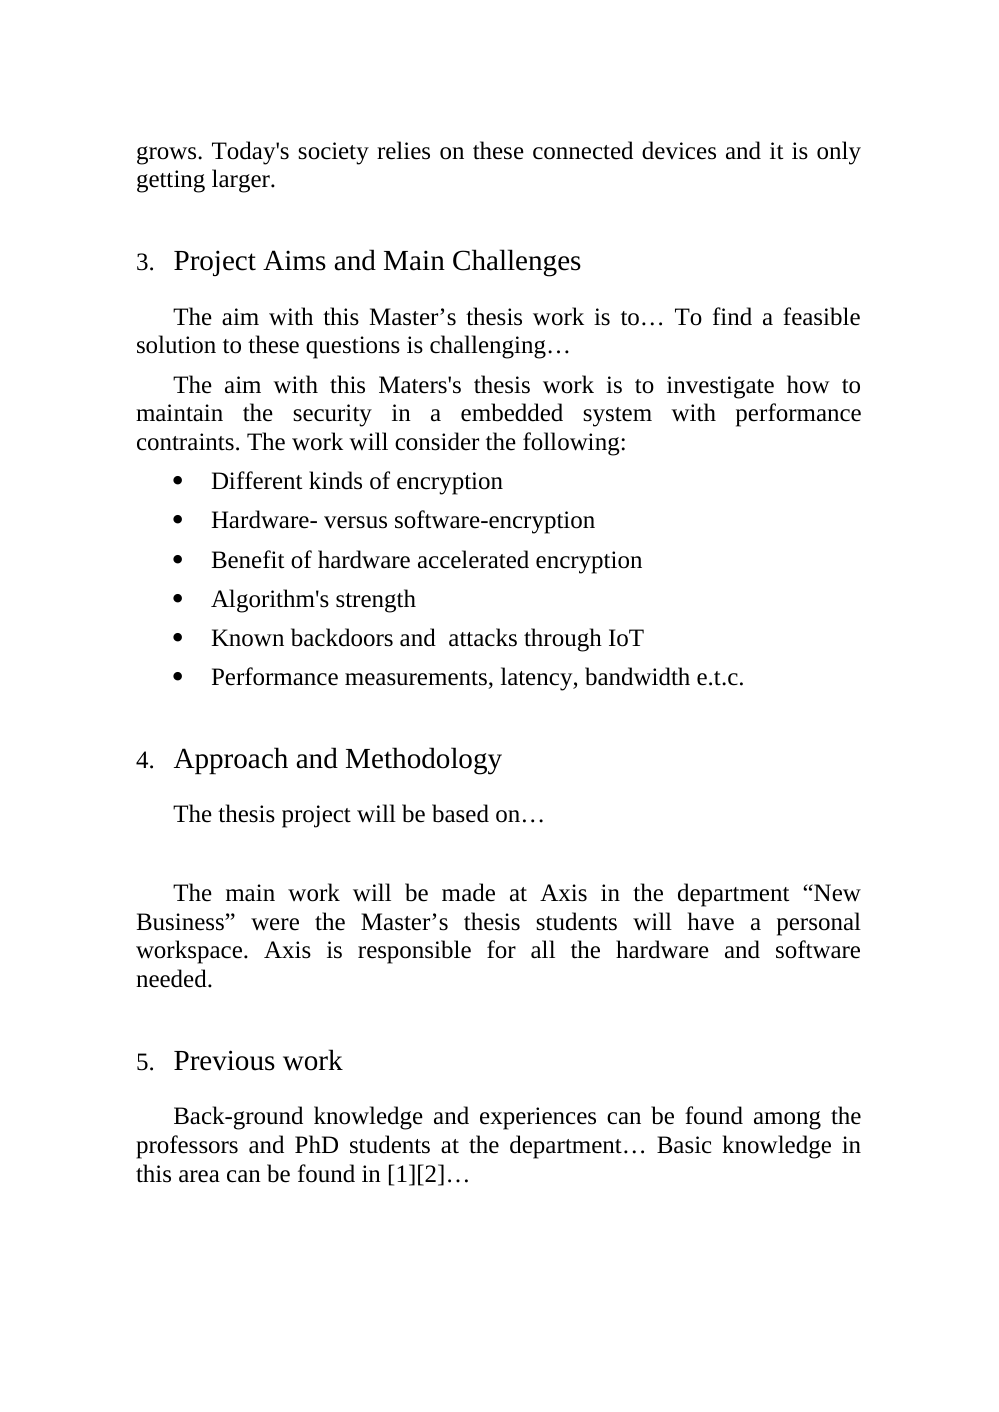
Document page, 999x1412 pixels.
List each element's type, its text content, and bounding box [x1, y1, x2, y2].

list Benefit of hardware accelerated encryption [173, 545, 862, 573]
list Different kinds of encryption [173, 466, 862, 495]
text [136, 136, 862, 193]
text The main work will be made at Axis in the department “New Business” were the Master’s thesis students will have a personal workspace. Axis is responsible for all the hardware and software needed. [136, 878, 862, 993]
list Hardware- versus software-encryption [173, 506, 862, 534]
list Algorithm's strength [173, 584, 862, 613]
text The thesis project will be based on… [136, 799, 862, 828]
text The aim with this Maters's thesis work is to investigate how to maintain the security in a embedded system with performance contraints. The work will consider the following: [136, 370, 862, 456]
list Known backdoors and attacks through IoT [173, 623, 862, 652]
text Back-ground knowledge and experiences can be found among the professors and PhD students at the department… Basic knowledge in this area can be found in [1][2]… [136, 1101, 862, 1188]
text The aim with this Master’s thesis work is to… To find a feasible solution to these questions is challenging… [136, 302, 862, 359]
subtitle Approach and Methodology [136, 741, 862, 774]
subtitle Project Aims and Main Challenges [136, 243, 862, 277]
subtitle Previous work [136, 1043, 862, 1076]
list Performance measurements, latency, bandwidth e.t.c. [173, 662, 862, 691]
